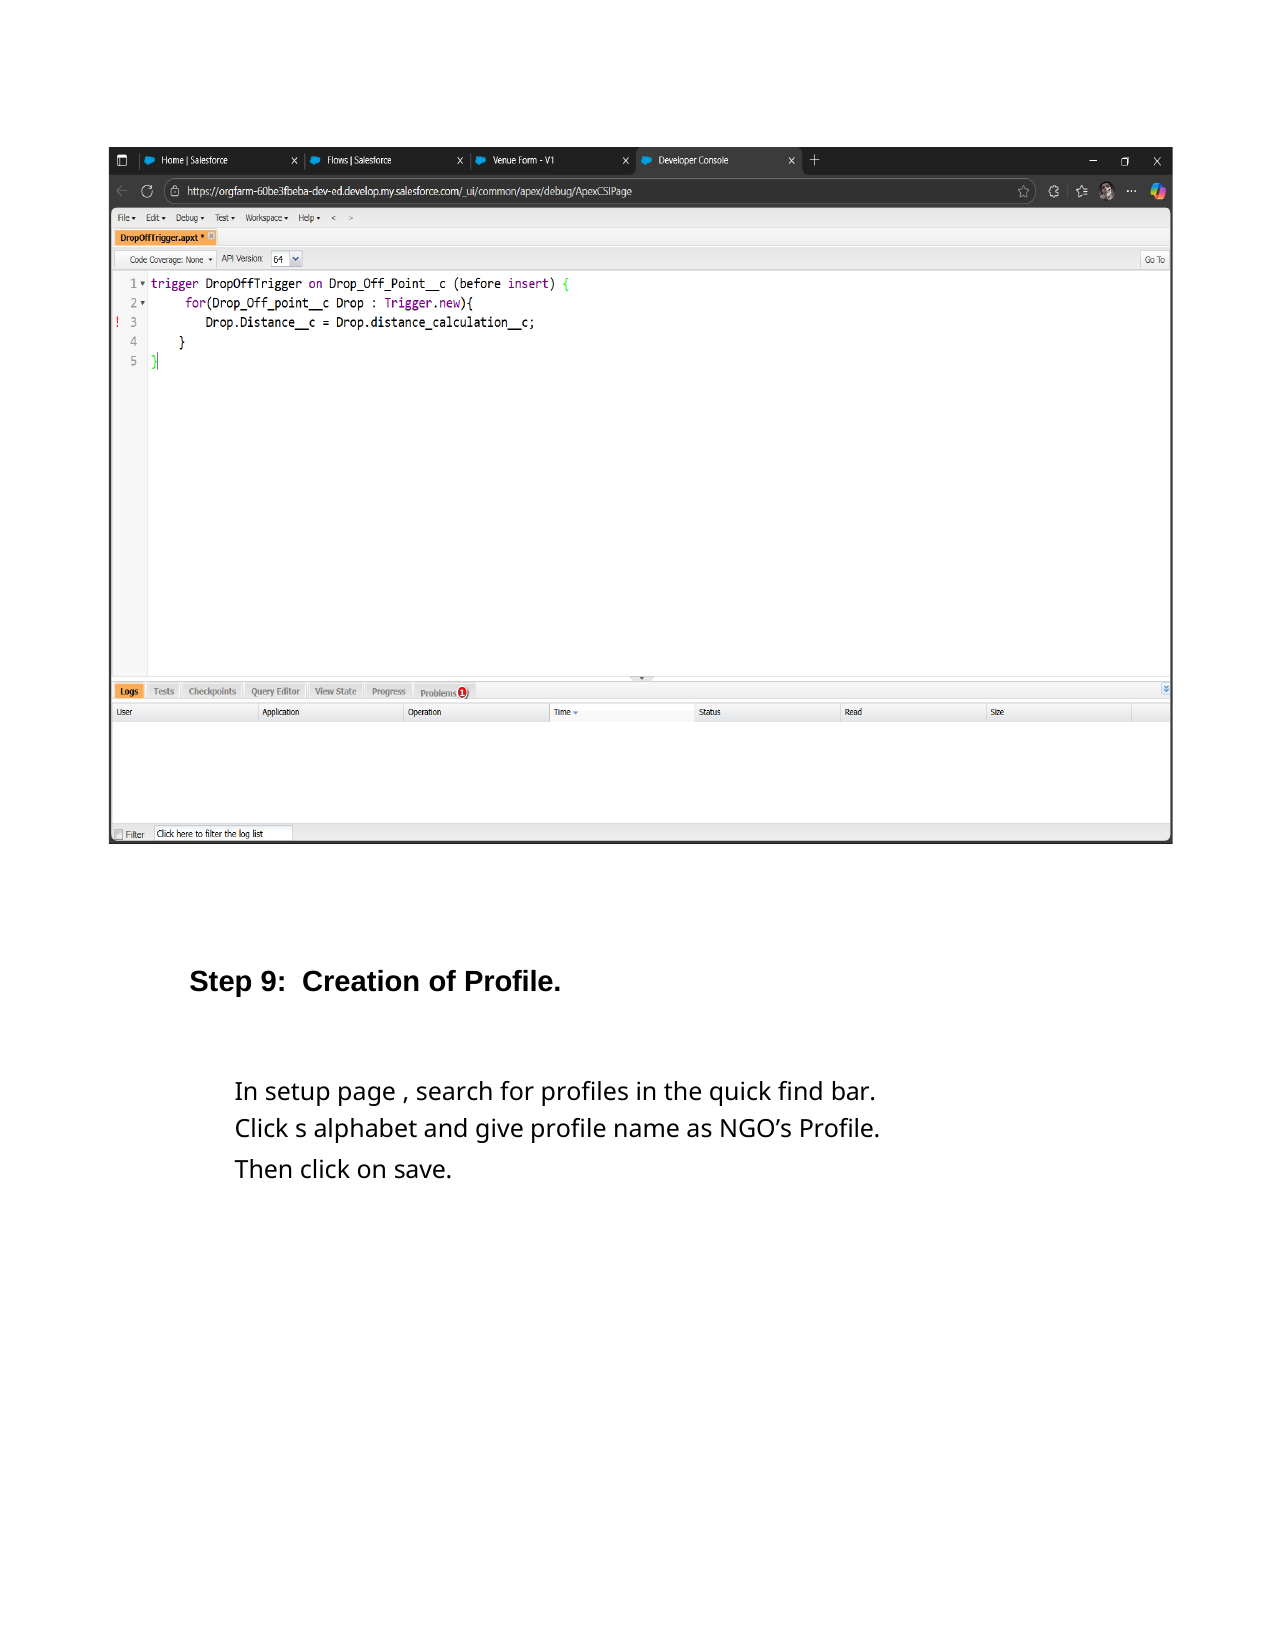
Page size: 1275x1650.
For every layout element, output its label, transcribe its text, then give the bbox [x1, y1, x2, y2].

list In setup page , search for profiles in the quick find bar. [234, 1074, 1275, 1108]
list Then click on save. [234, 1152, 1275, 1186]
list Click s alphabet and give profile name as NGO’s Profile. [234, 1111, 1275, 1145]
subtitle Step 9: Creation of Profile. [189, 964, 1275, 998]
picture [108, 147, 1173, 844]
